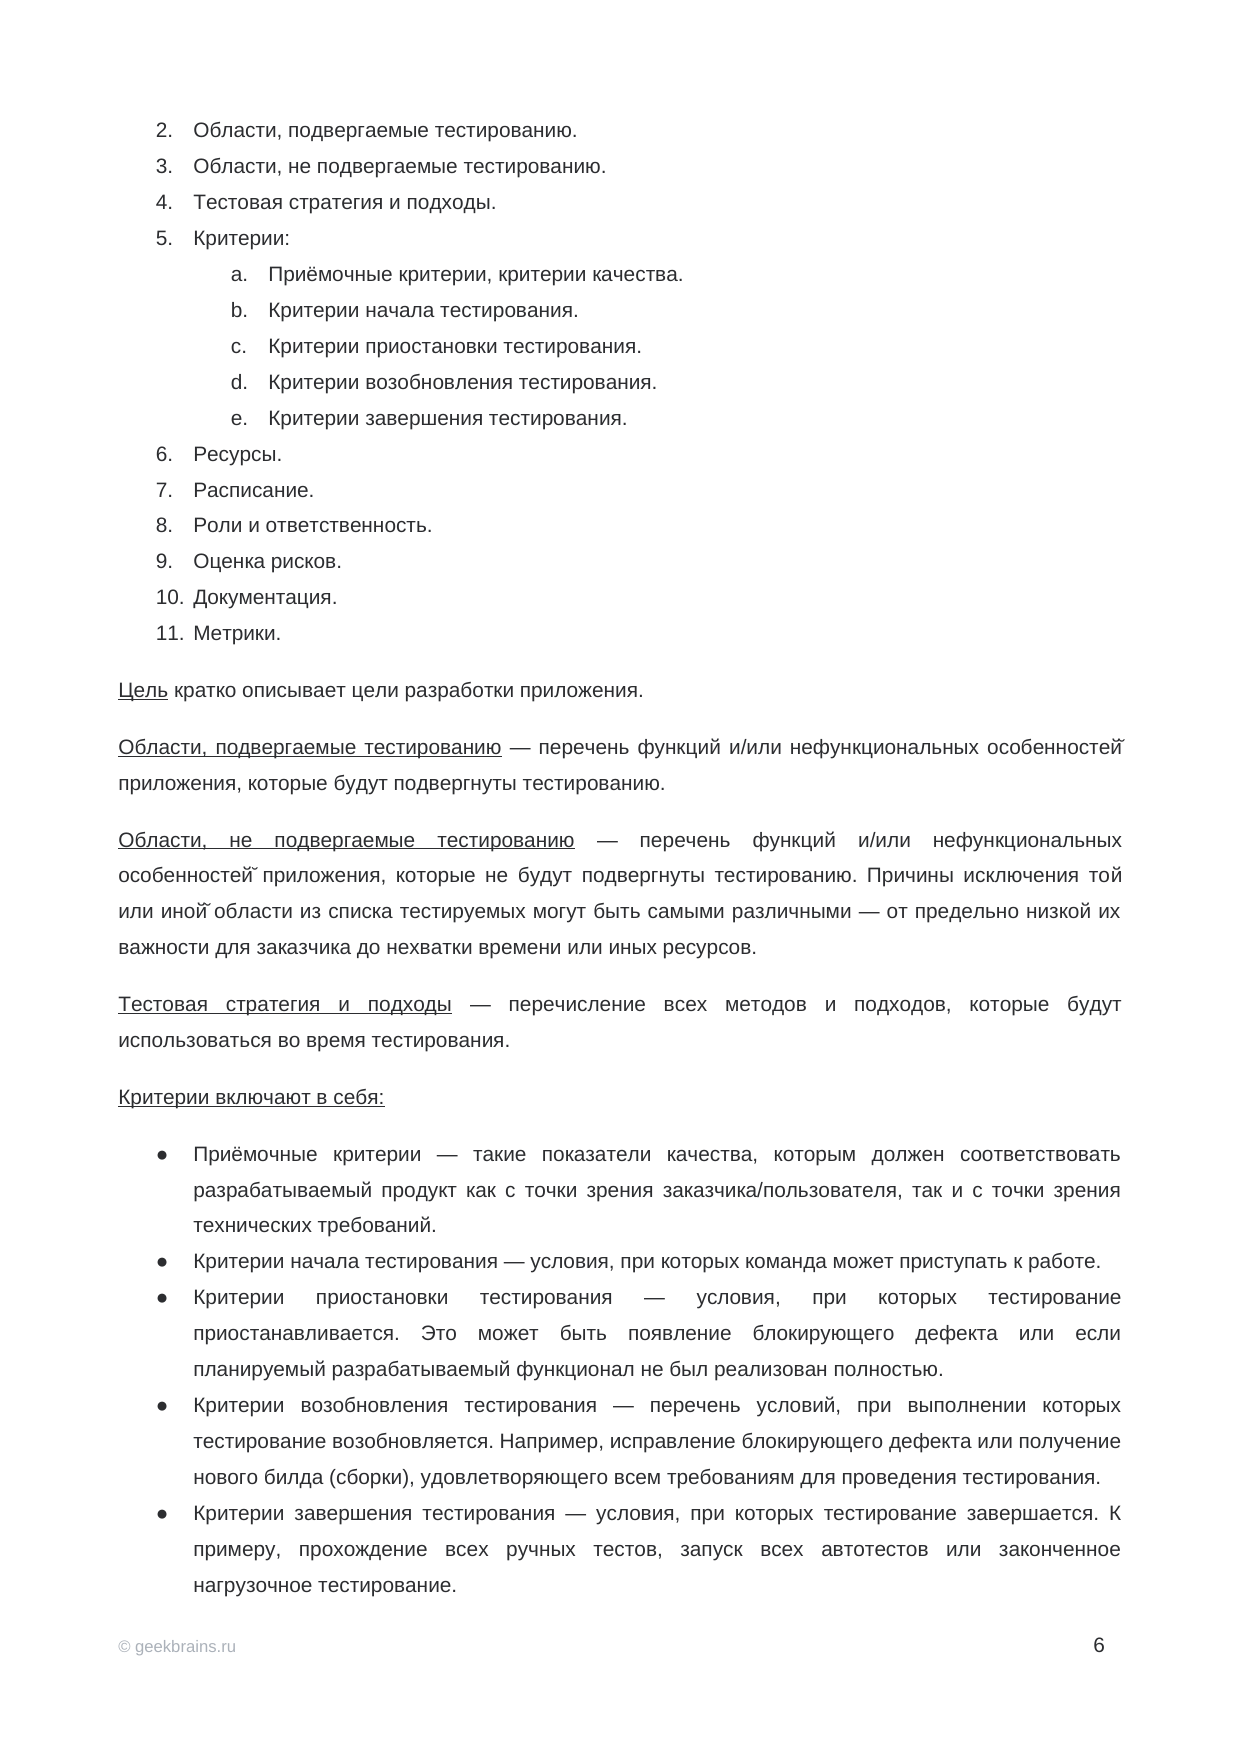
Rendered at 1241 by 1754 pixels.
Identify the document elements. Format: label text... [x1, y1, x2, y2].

list Тестовая стратегия и подходы. [156, 190, 1122, 214]
list Критерии начала тестирования. [231, 298, 1122, 322]
list Области, не подвергаемые тестированию. [156, 154, 1122, 178]
list Приёмочные критерии, критерии качества. [231, 262, 1122, 286]
list Приёмочные критерии — такие показатели качества, которым должен соответствовать разрабатываемый продукт как с точки зрения заказчика/пользователя, так и с точки зрения технических требований. [156, 1141, 1122, 1237]
list Ресурсы. [156, 441, 1122, 465]
list Расписание. [156, 477, 1122, 501]
list Критерии приостановки тестирования — условия, при которых тестирование приостанавливается. Это может быть появление блокирующего дефекта или если планируемый разрабатываемый функционал не был реализован полностью. [156, 1285, 1122, 1381]
list Метрики. [156, 621, 1122, 645]
text Цель кратко описывает цели разработки приложения. [118, 678, 1122, 702]
list Критерии завершения тестирования. [231, 406, 1122, 429]
text Области, не подвергаемые тестированию — перечень функций и/или нефункциональных особенностей̆ приложения, которые не будут подвергнуты тестированию. Причины исключения той или иной̆ области из списка тестируемых могут быть самыми различными — от предельно низкой их важности для заказчика до нехватки времени или иных ресурсов. [118, 827, 1122, 959]
list Критерии возобновления тестирования — перечень условий, при выполнении которых тестирование возобновляется. Например, исправление блокирующего дефекта или получение нового билда (сборки), удовлетворяющего всем требованиям для проведения тестирования. [156, 1393, 1122, 1489]
text Критерии включают в себя: [118, 1085, 1122, 1109]
list Критерии возобновления тестирования. [231, 369, 1122, 393]
list Документация. [156, 585, 1122, 609]
list Критерии приостановки тестирования. [231, 334, 1122, 358]
list Критерии: [156, 226, 1122, 250]
text Области, подвергаемые тестированию — перечень функций и/или нефункциональных особенностей̆ приложения, которые будут подвергнуты тестированию. [118, 735, 1122, 794]
list Критерии начала тестирования — условия, при которых команда может приступать к работе. [156, 1249, 1122, 1273]
list Роли и ответственность. [156, 513, 1122, 537]
list Области, подвергаемые тестированию. [156, 118, 1122, 142]
text Тестовая стратегия и подходы — перечисление всех методов и подходов, которые будут использоваться во время тестирования. [118, 992, 1122, 1052]
list Критерии завершения тестирования — условия, при которых тестирование завершается. К примеру, прохождение всех ручных тестов, запуск всех автотестов или законченное нагрузочное тестирование. [156, 1501, 1122, 1597]
list Оценка рисков. [156, 549, 1122, 573]
